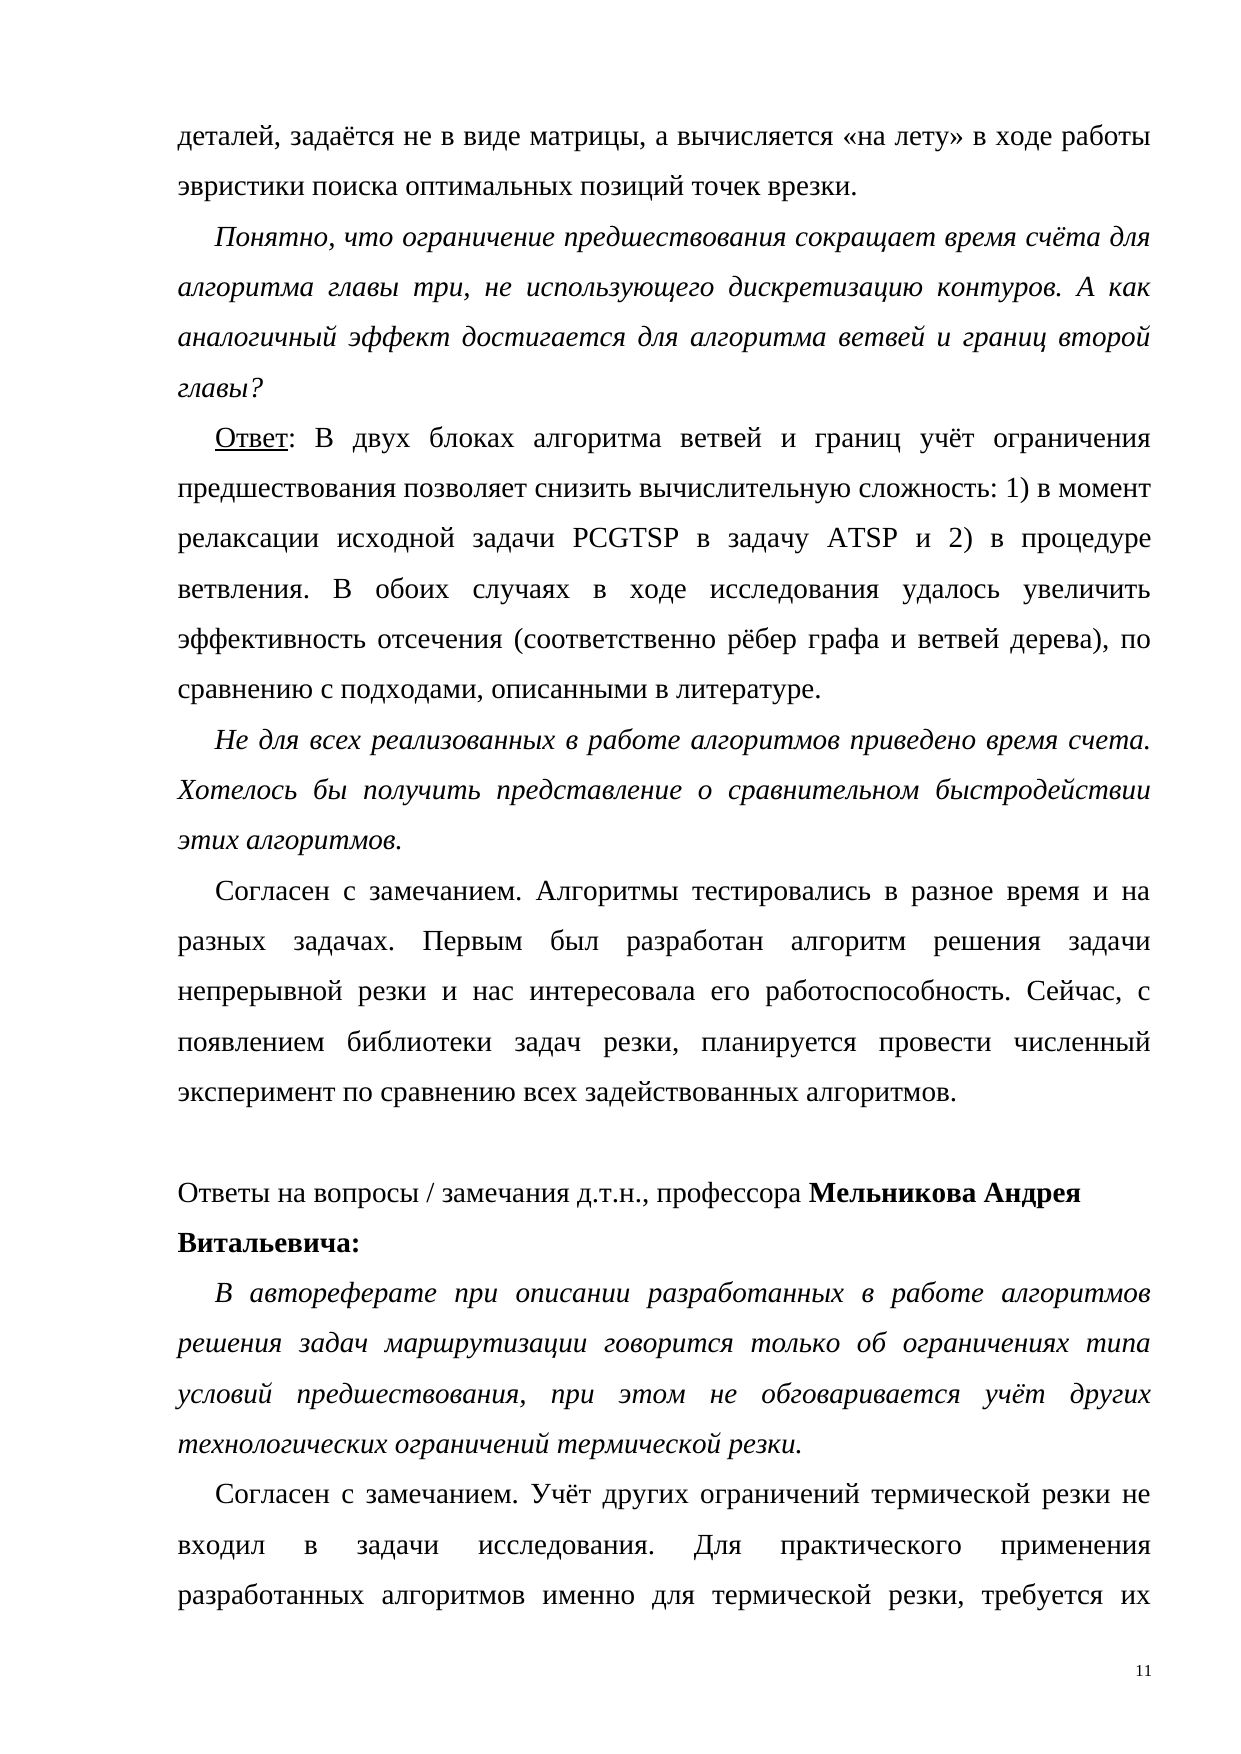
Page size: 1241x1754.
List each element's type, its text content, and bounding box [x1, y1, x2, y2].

text Ответ: В двух блоках алгоритма ветвей и границ учёт ограничения предшествования позволяет снизить вычислительную сложность: 1) в момент релаксации исходной задачи PCGTSP в задачу ATSP и 2) в процедуре ветвления. В обоих случаях в ходе исследования удалось увеличить эффективность отсечения (соответственно рёбер графа и ветвей дерева), по сравнению с подходами, описанными в литературе. [177, 420, 1152, 705]
text Ответы на вопросы / замечания д.т.н., профессора Мельникова Андрея Витальевича: [177, 1175, 1152, 1258]
text Не для всех реализованных в работе алгоритмов приведено время счета. Хотелось бы получить представление о сравнительном быстродействии этих алгоритмов. [177, 722, 1152, 856]
text Согласен с замечанием. Алгоритмы тестировались в разное время и на разных задачах. Первым был разработан алгоритм решения задачи непрерывной резки и нас интересовала его работоспособность. Сейчас, с появлением библиотеки задач резки, планируется провести численный эксперимент по сравнению всех задействованных алгоритмов. [177, 873, 1152, 1108]
text Понятно, что ограничение предшествования сокращает время счёта для алгоритма главы три, не использующего дискретизацию контуров. А как аналогичный эффект достигается для алгоритма ветвей и границ второй главы? [177, 219, 1152, 403]
